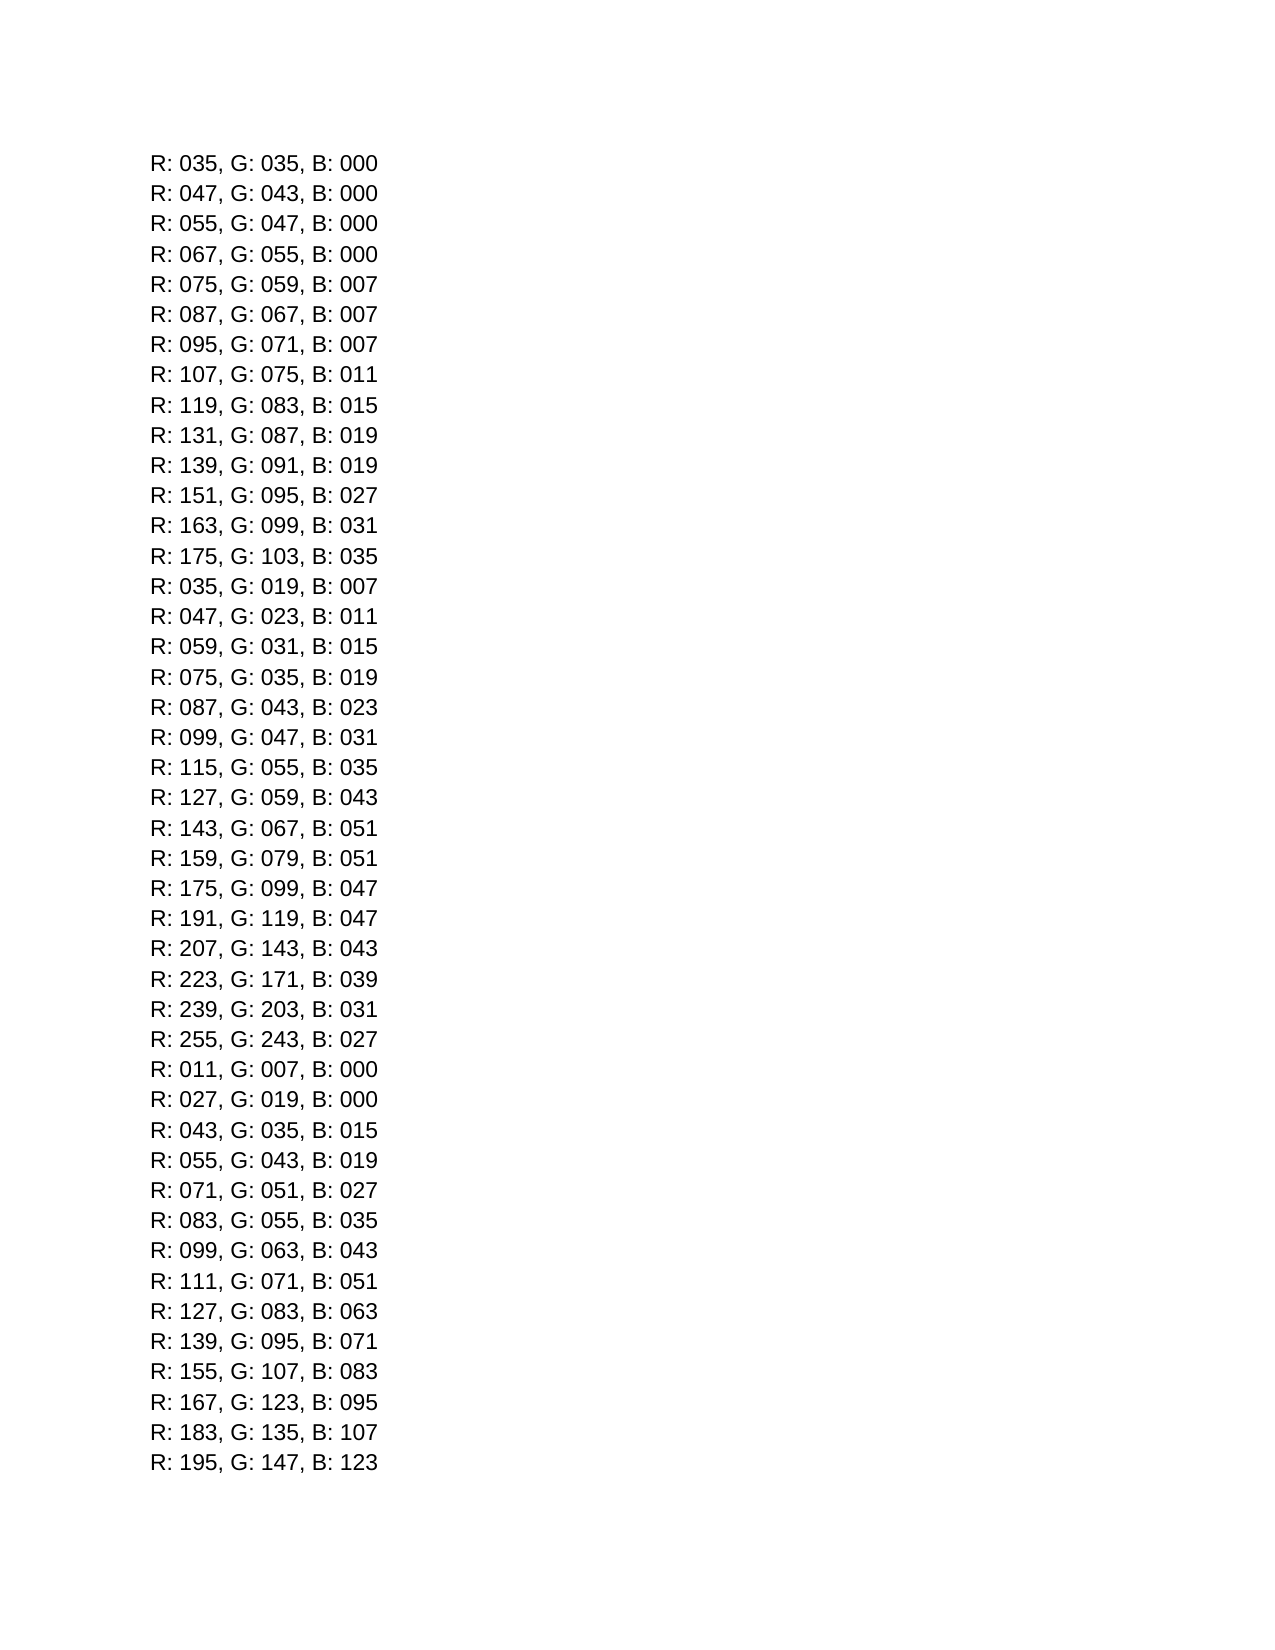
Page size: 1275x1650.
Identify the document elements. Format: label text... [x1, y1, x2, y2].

text R: 255, G: 243, B: 027 [150, 1026, 1125, 1052]
text R: 127, G: 059, B: 043 [150, 784, 1125, 811]
text R: 139, G: 091, B: 019 [150, 452, 1125, 478]
text R: 115, G: 055, B: 035 [150, 754, 1125, 781]
text R: 095, G: 071, B: 007 [150, 331, 1125, 358]
text R: 139, G: 095, B: 071 [150, 1328, 1125, 1354]
text R: 067, G: 055, B: 000 [150, 241, 1125, 267]
text R: 047, G: 023, B: 011 [150, 603, 1125, 629]
text R: 167, G: 123, B: 095 [150, 1388, 1125, 1415]
text R: 075, G: 059, B: 007 [150, 271, 1125, 297]
text R: 207, G: 143, B: 043 [150, 935, 1125, 962]
text R: 183, G: 135, B: 107 [150, 1419, 1125, 1445]
text R: 127, G: 083, B: 063 [150, 1298, 1125, 1324]
text R: 099, G: 063, B: 043 [150, 1237, 1125, 1264]
text R: 223, G: 171, B: 039 [150, 966, 1125, 992]
text R: 151, G: 095, B: 027 [150, 482, 1125, 509]
text R: 163, G: 099, B: 031 [150, 512, 1125, 539]
text R: 107, G: 075, B: 011 [150, 361, 1125, 388]
text R: 035, G: 019, B: 007 [150, 573, 1125, 599]
text R: 035, G: 035, B: 000 [150, 150, 1125, 176]
text R: 119, G: 083, B: 015 [150, 392, 1125, 418]
text R: 159, G: 079, B: 051 [150, 845, 1125, 871]
text R: 047, G: 043, B: 000 [150, 180, 1125, 207]
text R: 055, G: 047, B: 000 [150, 210, 1125, 237]
text R: 111, G: 071, B: 051 [150, 1268, 1125, 1294]
text R: 071, G: 051, B: 027 [150, 1177, 1125, 1203]
text R: 175, G: 099, B: 047 [150, 875, 1125, 901]
text R: 083, G: 055, B: 035 [150, 1207, 1125, 1234]
text R: 155, G: 107, B: 083 [150, 1358, 1125, 1385]
text R: 059, G: 031, B: 015 [150, 633, 1125, 660]
text R: 075, G: 035, B: 019 [150, 663, 1125, 690]
text R: 191, G: 119, B: 047 [150, 905, 1125, 932]
text R: 143, G: 067, B: 051 [150, 814, 1125, 841]
text R: 175, G: 103, B: 035 [150, 543, 1125, 569]
text R: 131, G: 087, B: 019 [150, 422, 1125, 448]
text R: 099, G: 047, B: 031 [150, 724, 1125, 750]
text R: 027, G: 019, B: 000 [150, 1086, 1125, 1113]
text R: 055, G: 043, B: 019 [150, 1147, 1125, 1173]
text R: 043, G: 035, B: 015 [150, 1117, 1125, 1143]
text R: 087, G: 067, B: 007 [150, 301, 1125, 327]
text R: 195, G: 147, B: 123 [150, 1449, 1125, 1475]
text R: 011, G: 007, B: 000 [150, 1056, 1125, 1083]
text R: 087, G: 043, B: 023 [150, 694, 1125, 720]
text R: 239, G: 203, B: 031 [150, 996, 1125, 1022]
